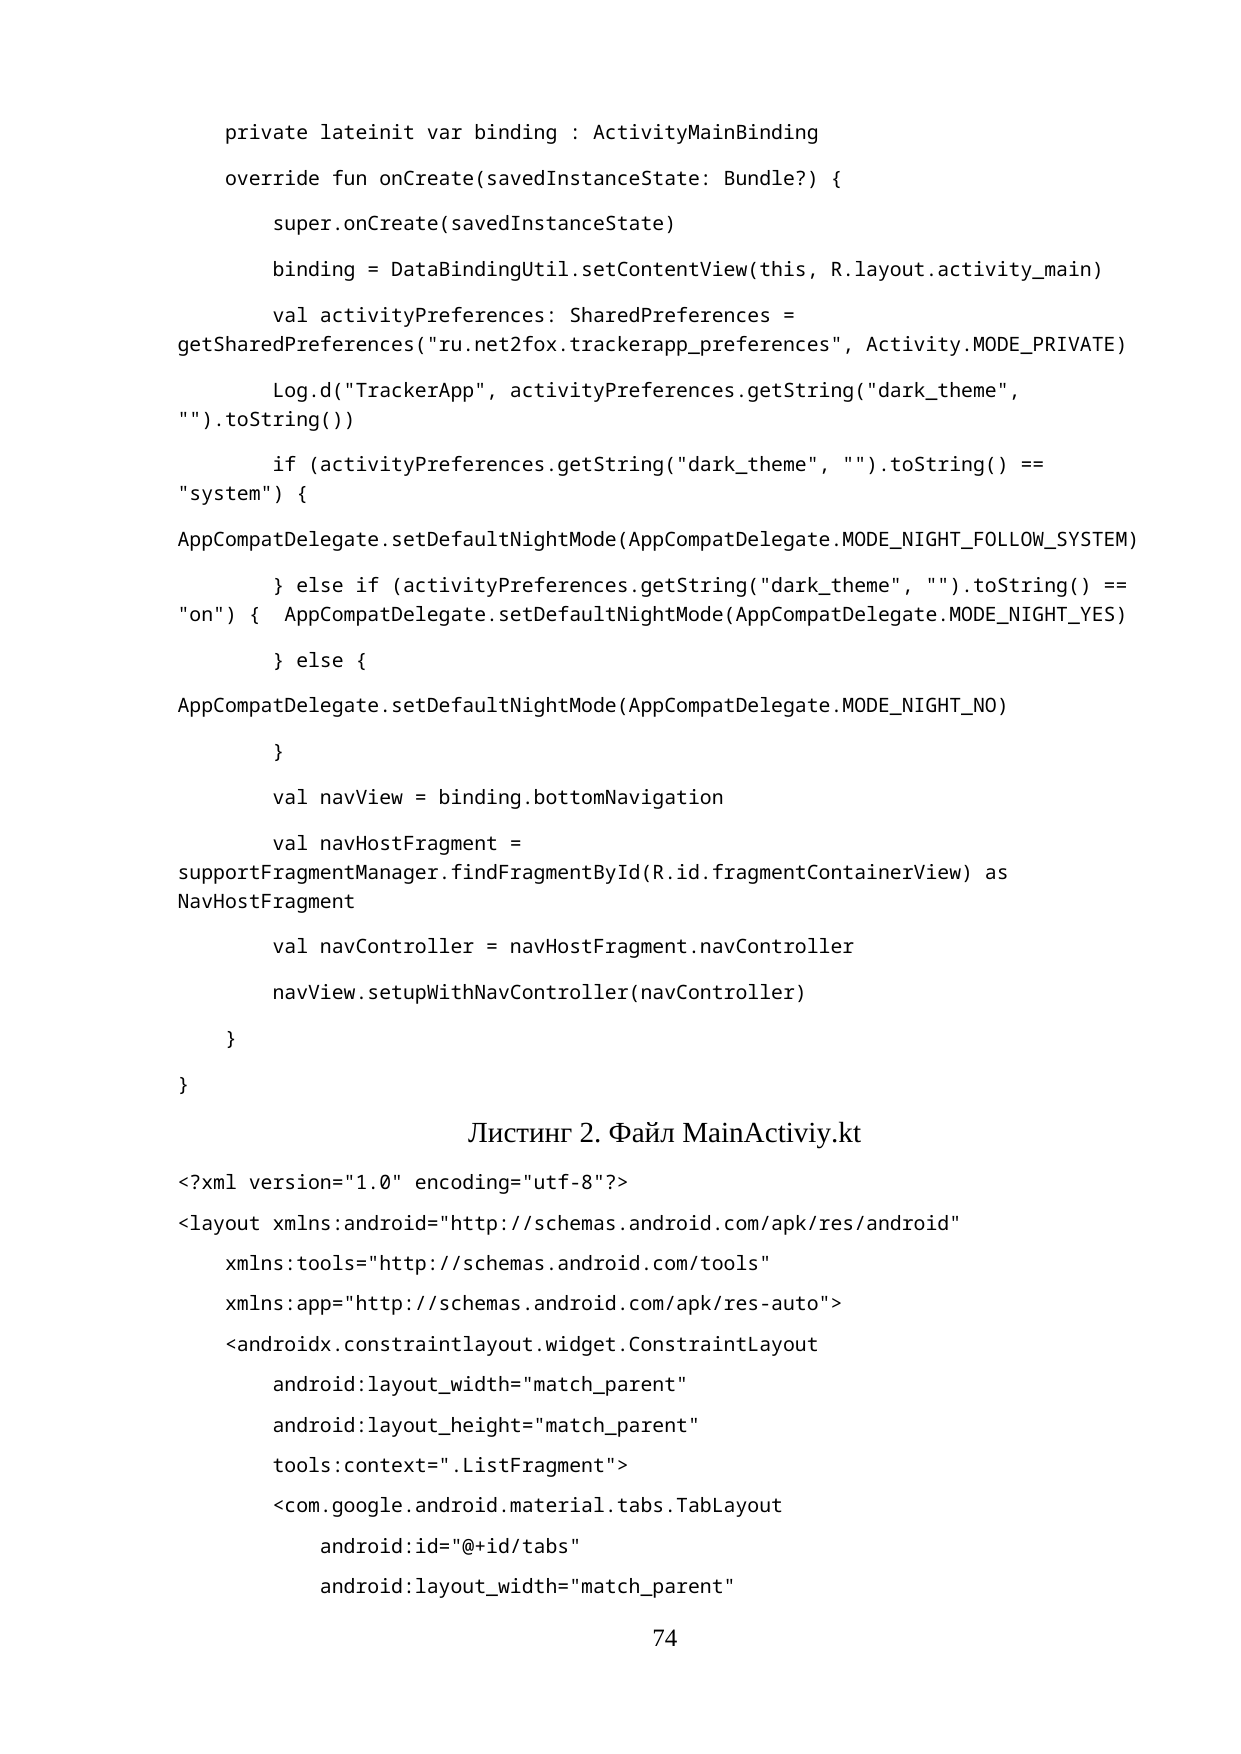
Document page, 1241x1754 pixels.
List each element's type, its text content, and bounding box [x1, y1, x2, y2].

text android:layout_width="match_parent" [177, 1371, 1152, 1397]
text <layout xmlns:android="http://schemas.android.com/apk/res/android" [177, 1209, 1152, 1236]
text android:layout_height="match_parent" [177, 1411, 1152, 1438]
text <?xml version="1.0" encoding="utf-8"?> [177, 1168, 1152, 1195]
text override fun onCreate(savedInstanceState: Bundle?) { [177, 164, 1152, 191]
text } [177, 1024, 1152, 1051]
text AppCompatDelegate.setDefaultNightMode(AppCompatDelegate.MODE_NIGHT_FOLLOW_SYSTEM) [177, 525, 1152, 552]
text android:layout_width="match_parent" [177, 1573, 1152, 1599]
text AppCompatDelegate.setDefaultNightMode(AppCompatDelegate.MODE_NIGHT_NO) [177, 692, 1152, 719]
text xmlns:app="http://schemas.android.com/apk/res-auto"> [177, 1290, 1152, 1317]
text val navHostFragment = supportFragmentManager.findFragmentById(R.id.fragmentContainerView) as NavHostFragment [177, 829, 1152, 914]
text if (activityPreferences.getString("dark_theme", "").toString() == "system") { [177, 451, 1152, 507]
text } else if (activityPreferences.getString("dark_theme", "").toString() == "on") { AppCompatDelegate.setDefaultNightMode(AppCompatDelegate.MODE_NIGHT_YES) [177, 571, 1152, 627]
text navView.setupWithNavController(navController) [177, 978, 1152, 1005]
text val navController = navHostFragment.navController [177, 933, 1152, 960]
text Log.d("TrackerApp", activityPreferences.getString("dark_theme", "").toString()) [177, 376, 1152, 432]
text super.onCreate(savedInstanceState) [177, 209, 1152, 237]
text <com.google.android.material.tabs.TabLayout [177, 1492, 1152, 1519]
text android:id="@+id/tabs" [177, 1532, 1152, 1559]
text val activityPreferences: SharedPreferences = getSharedPreferences("ru.net2fox.trackerapp_preferences", Activity.MODE_PRIVATE) [177, 301, 1152, 357]
text } [177, 737, 1152, 764]
text xmlns:tools="http://schemas.android.com/tools" [177, 1249, 1152, 1276]
text } [177, 1070, 1152, 1097]
text } else { [177, 646, 1152, 673]
text tools:context=".ListFragment"> [177, 1451, 1152, 1478]
text val navView = binding.bottomNavigation [177, 783, 1152, 810]
text binding = DataBindingUtil.setContentView(this, R.layout.activity_main) [177, 255, 1152, 282]
text private lateinit var binding : ActivityMainBinding [177, 118, 1152, 145]
text Листинг 2. Файл MainActiviy.kt [177, 1116, 1152, 1149]
text <androidx.constraintlayout.widget.ConstraintLayout [177, 1330, 1152, 1357]
